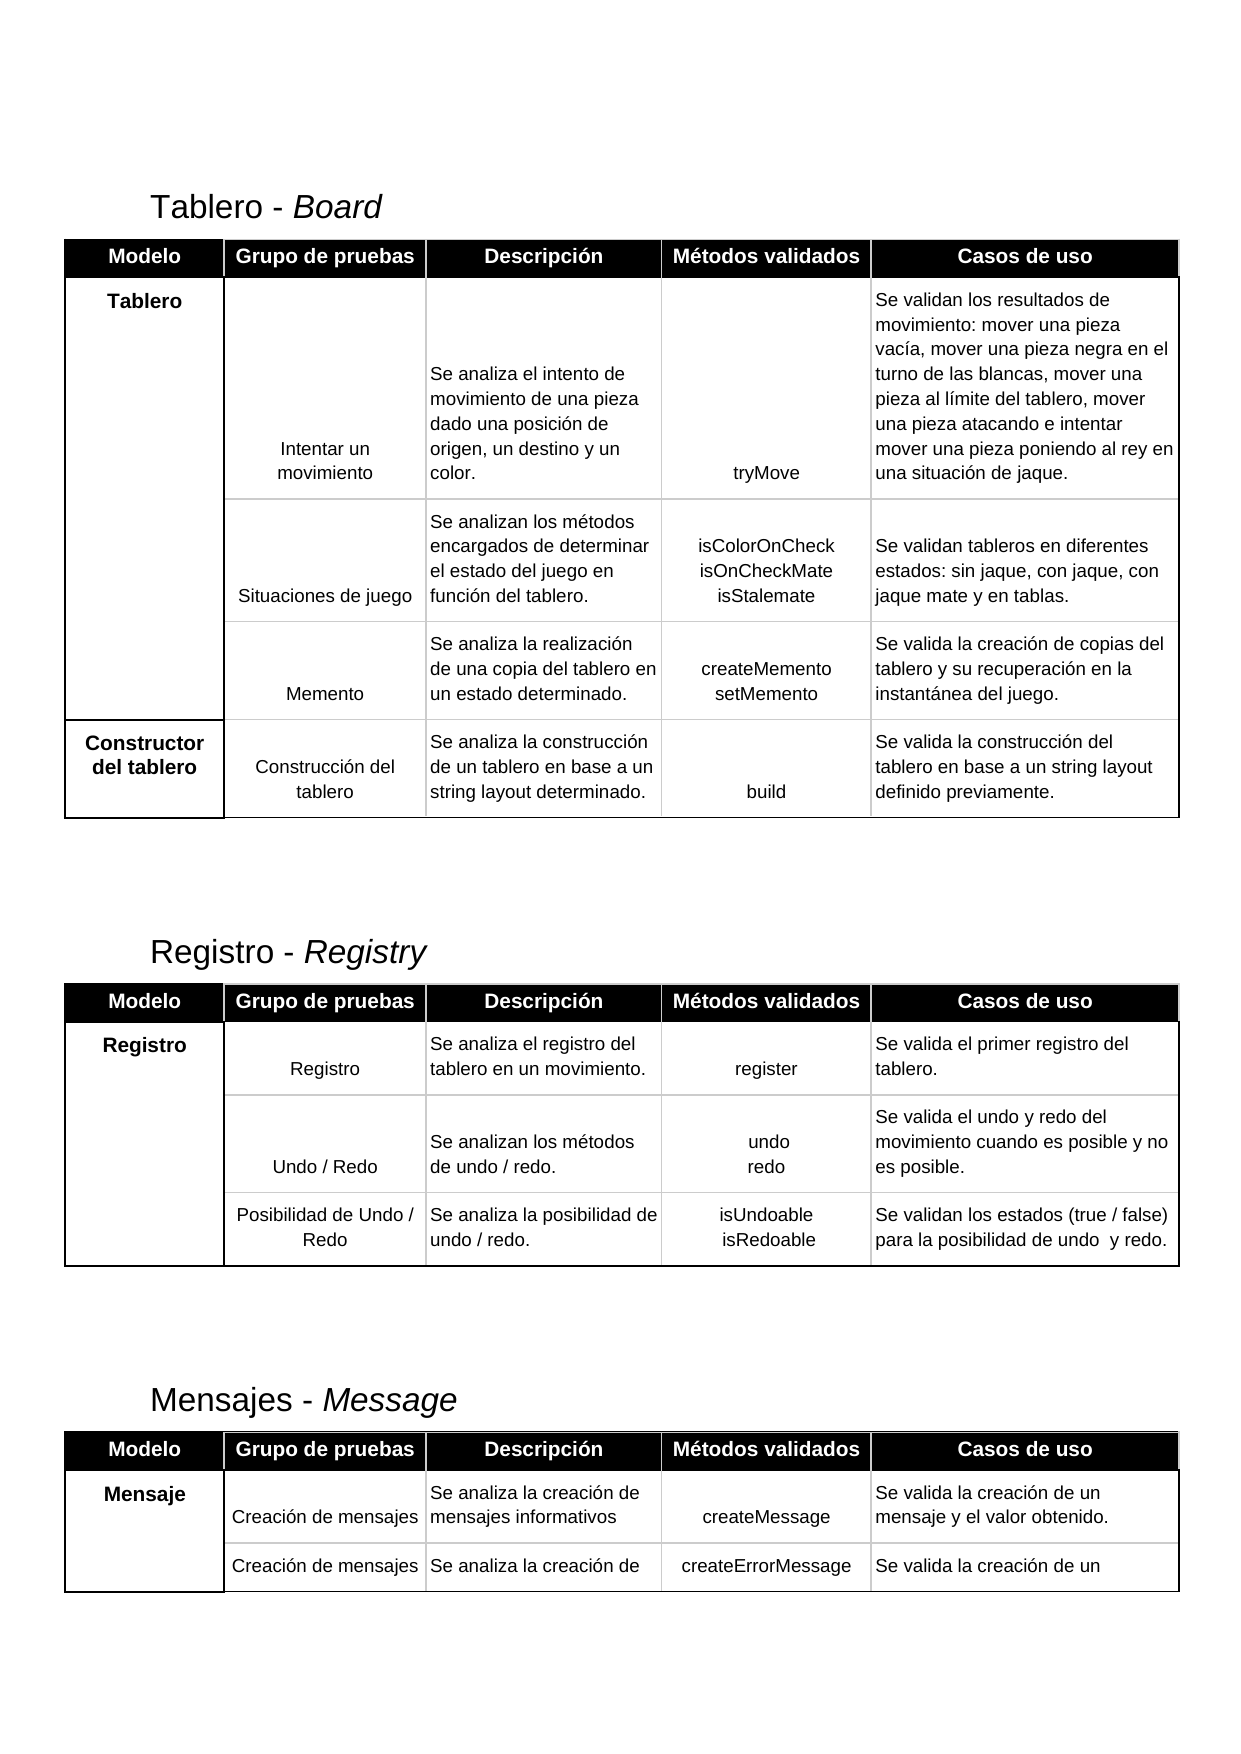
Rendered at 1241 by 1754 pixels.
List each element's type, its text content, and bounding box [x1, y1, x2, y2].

table_cell Undo / Redo [225, 1096, 425, 1192]
table_header Descripción [427, 1433, 661, 1469]
table_header Métodos validados [662, 240, 870, 276]
table_header Métodos validados [662, 1433, 870, 1469]
table_header Descripción [427, 985, 661, 1021]
table_cell Creación de mensajes [225, 1471, 425, 1542]
table_cell Se validan los resultados de movimiento: mover una pieza vacía, mover una pieza negra en el turno de las blancas, mover una pieza al límite del tablero, mover una pieza atacando e intentar mover una pieza poniendo al rey en una situación de jaque. [872, 278, 1178, 498]
table_cell Se analiza el intento de movimiento de una pieza dado una posición de origen, un destino y un color. [427, 278, 661, 498]
table_cell Se valida el undo y redo del movimiento cuando es posible y no es posible. [872, 1096, 1178, 1192]
table_cell Creación de mensajes de error [225, 1544, 425, 1591]
table_cell undo redo [662, 1096, 870, 1192]
table_cell Se valida el primer registro del tablero. [872, 1022, 1178, 1094]
table_cell createErrorMessage [662, 1544, 870, 1591]
table_cell Se analiza la creación de mensajes de error [427, 1544, 661, 1591]
subtitle Tablero - Board [150, 187, 1090, 226]
table_header Grupo de pruebas [225, 985, 425, 1021]
table_cell Constructor del tablero [66, 721, 223, 817]
table_cell register [662, 1022, 870, 1094]
table_cell Se validan los estados (true / false) para la posibilidad de undo y redo. [872, 1193, 1178, 1265]
table_cell createMessage [662, 1471, 870, 1542]
table_cell Se valida la creación de copias del tablero y su recuperación en la instantánea del juego. [872, 622, 1178, 719]
table_cell Construcción del tablero [225, 720, 426, 817]
table_cell Situaciones de juego [225, 500, 425, 621]
table_header Casos de uso [872, 1433, 1178, 1469]
table_cell isUndoable isRedoable [662, 1193, 870, 1265]
table_header Modelo [66, 240, 223, 276]
table_cell build [662, 720, 871, 817]
table_cell createMemento setMemento [662, 622, 870, 719]
table_cell isColorOnCheck isOnCheckMate isStalemate [662, 500, 870, 621]
table_cell Se analizan los métodos de undo / redo. [427, 1096, 661, 1192]
table_cell Se analizan los métodos encargados de determinar el estado del juego en función del tablero. [427, 500, 661, 621]
table_header Casos de uso [872, 240, 1178, 276]
table_header Métodos validados [662, 985, 870, 1021]
subtitle Registro - Registry [150, 932, 1090, 971]
table_cell Se valida la creación de un mensaje y el valor obtenido. [872, 1471, 1178, 1542]
table_cell Se analiza la realización de una copia del tablero en un estado determinado. [427, 622, 661, 719]
table_cell Se valida la construcción del tablero en base a un string layout definido previamente. [871, 720, 1178, 817]
table_cell Memento [225, 622, 425, 719]
table_cell Se valida la creación de un mensaje de error y el valor obtenido. [872, 1544, 1178, 1591]
table_cell tryMove [662, 278, 870, 498]
table_cell Registro [225, 1022, 425, 1094]
table_header Grupo de pruebas [225, 1433, 425, 1469]
table_cell Se validan tableros en diferentes estados: sin jaque, con jaque, con jaque mate y en tablas. [872, 500, 1178, 621]
table_cell Intentar un movimiento [225, 278, 425, 498]
table_cell Se analiza el registro del tablero en un movimiento. [427, 1022, 661, 1094]
table_header Grupo de pruebas [225, 240, 425, 276]
table_cell Se analiza la creación de mensajes informativos [427, 1471, 661, 1542]
table_cell Posibilidad de Undo / Redo [225, 1193, 425, 1265]
subtitle Mensajes - Message [150, 1380, 1090, 1419]
table_header Descripción [427, 240, 661, 276]
table_cell Registro [66, 1023, 223, 1265]
table_header Casos de uso [872, 985, 1178, 1021]
table_cell Mensaje [66, 1471, 223, 1591]
table_header Modelo [66, 985, 223, 1021]
table_header Modelo [66, 1433, 223, 1469]
table_cell Se analiza la posibilidad de undo / redo. [427, 1193, 661, 1265]
table_cell Se analiza la construcción de un tablero en base a un string layout determinado. [426, 720, 662, 817]
table_cell Tablero [66, 278, 223, 719]
